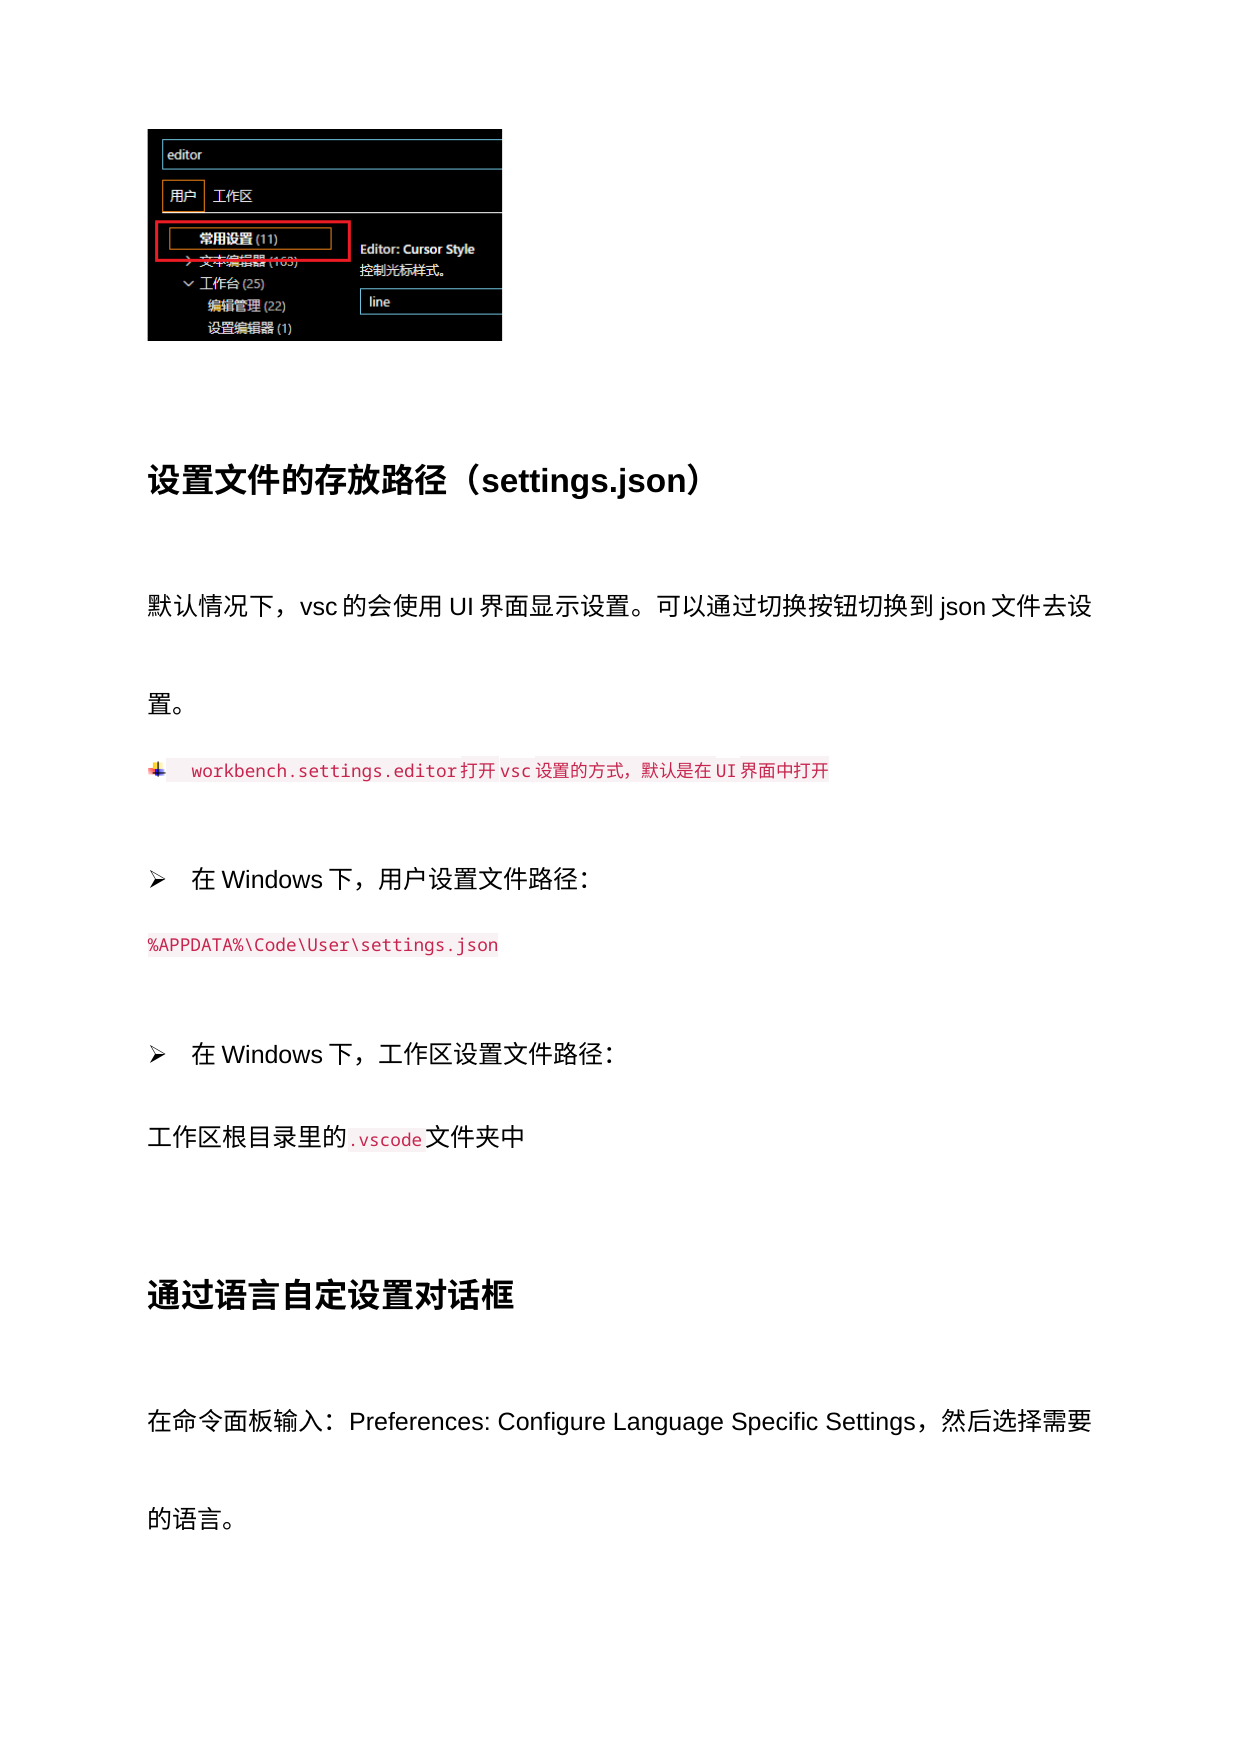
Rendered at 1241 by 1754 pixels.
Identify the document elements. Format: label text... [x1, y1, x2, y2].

list 在Windows下，用户设置文件路径： [148, 845, 1092, 910]
list workbench.settings.editor打开vsc设置的方式，默认是在UI界面中打开 [148, 753, 1092, 786]
picture [148, 760, 166, 777]
text 在命令面板输入：Preferences: Configure Language Specific Settings，然后选择需要的语言。 [148, 1387, 1092, 1550]
text 默认情况下，vsc的会使用UI界面显示设置。可以通过切换按钮切换到json文件去设置。 [148, 572, 1092, 735]
list 在Windows下，工作区设置文件路径： [148, 1020, 1092, 1085]
picture [147, 129, 503, 341]
subtitle 通过语言自定设置对话框 [148, 1260, 1092, 1325]
text 工作区根目录里的.vscode文件夹中 [148, 1103, 1092, 1168]
text %APPDATA%\Code\User\settings.json [148, 928, 1092, 961]
subtitle 设置文件的存放路径（settings.json） [148, 445, 1092, 510]
